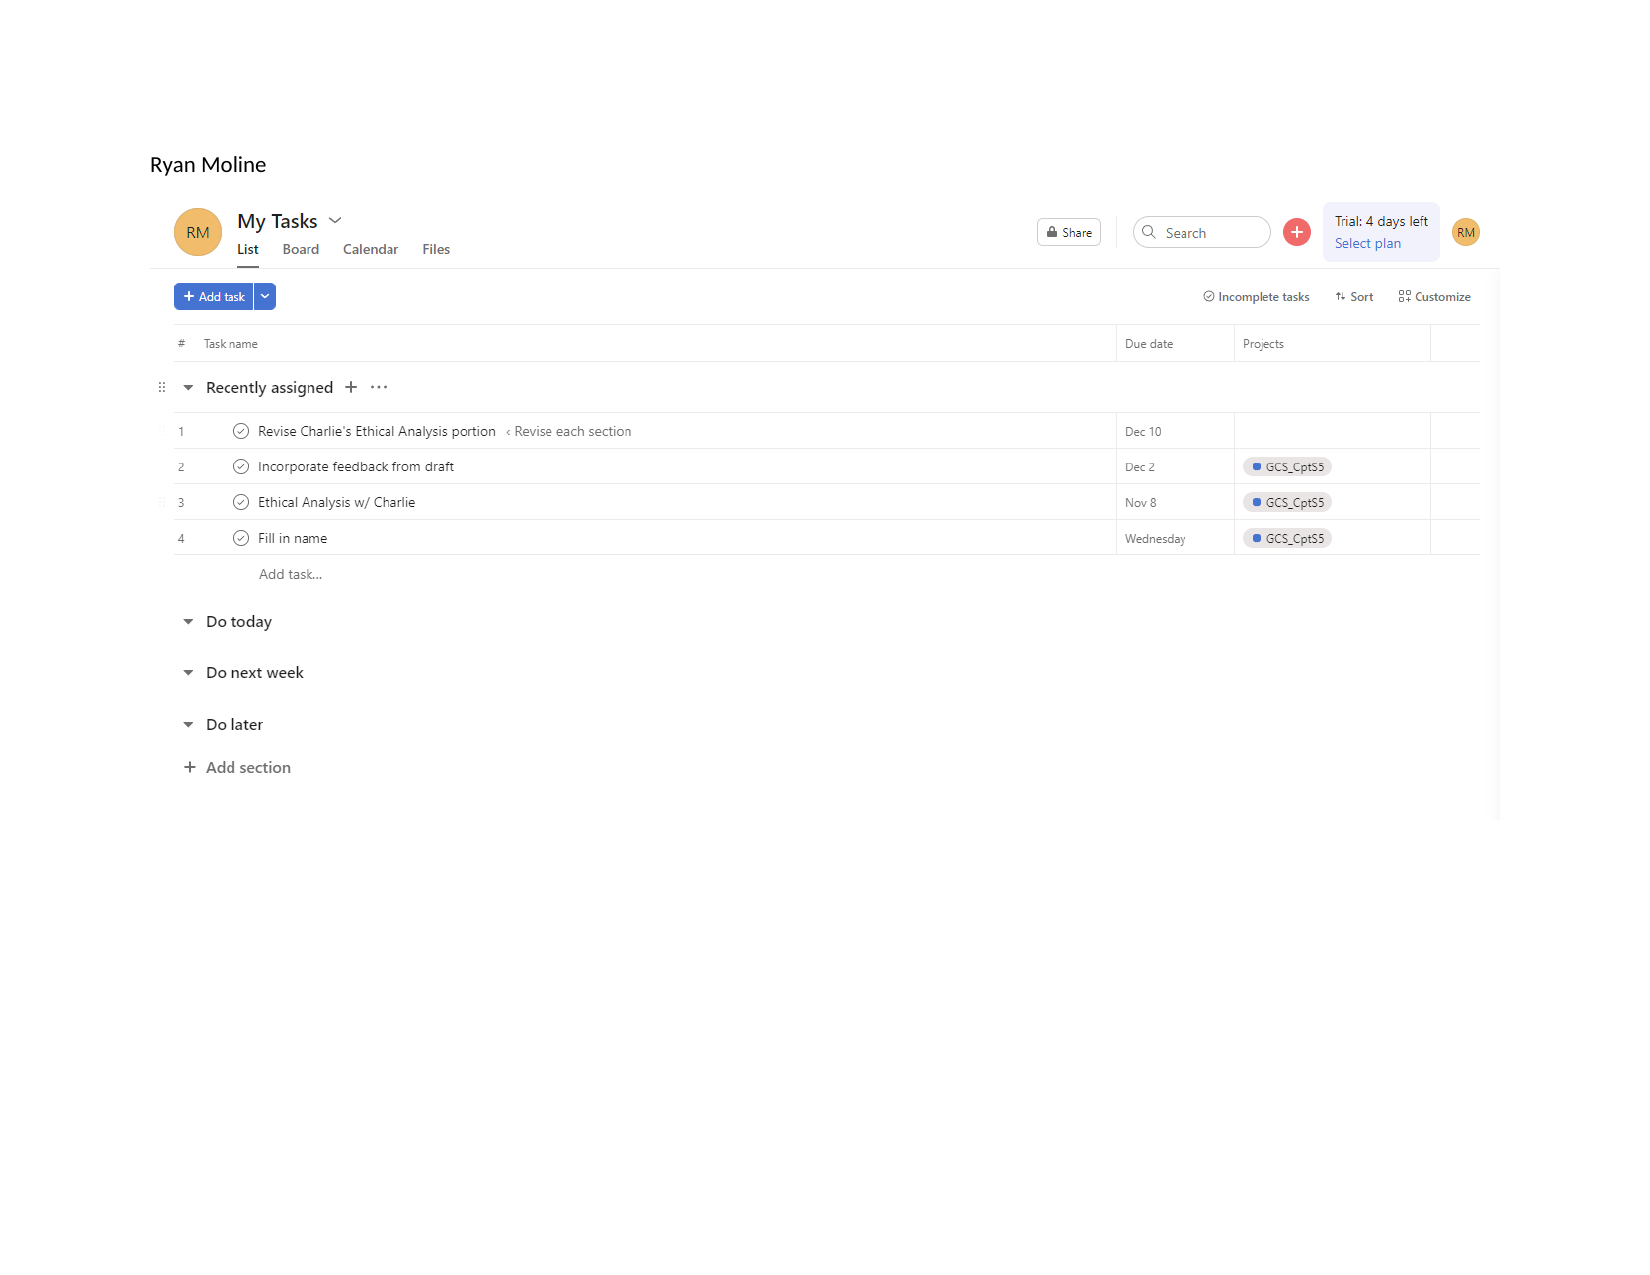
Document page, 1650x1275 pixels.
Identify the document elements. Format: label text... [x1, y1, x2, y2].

text Ryan Moline [150, 150, 1500, 178]
picture [150, 196, 1500, 820]
